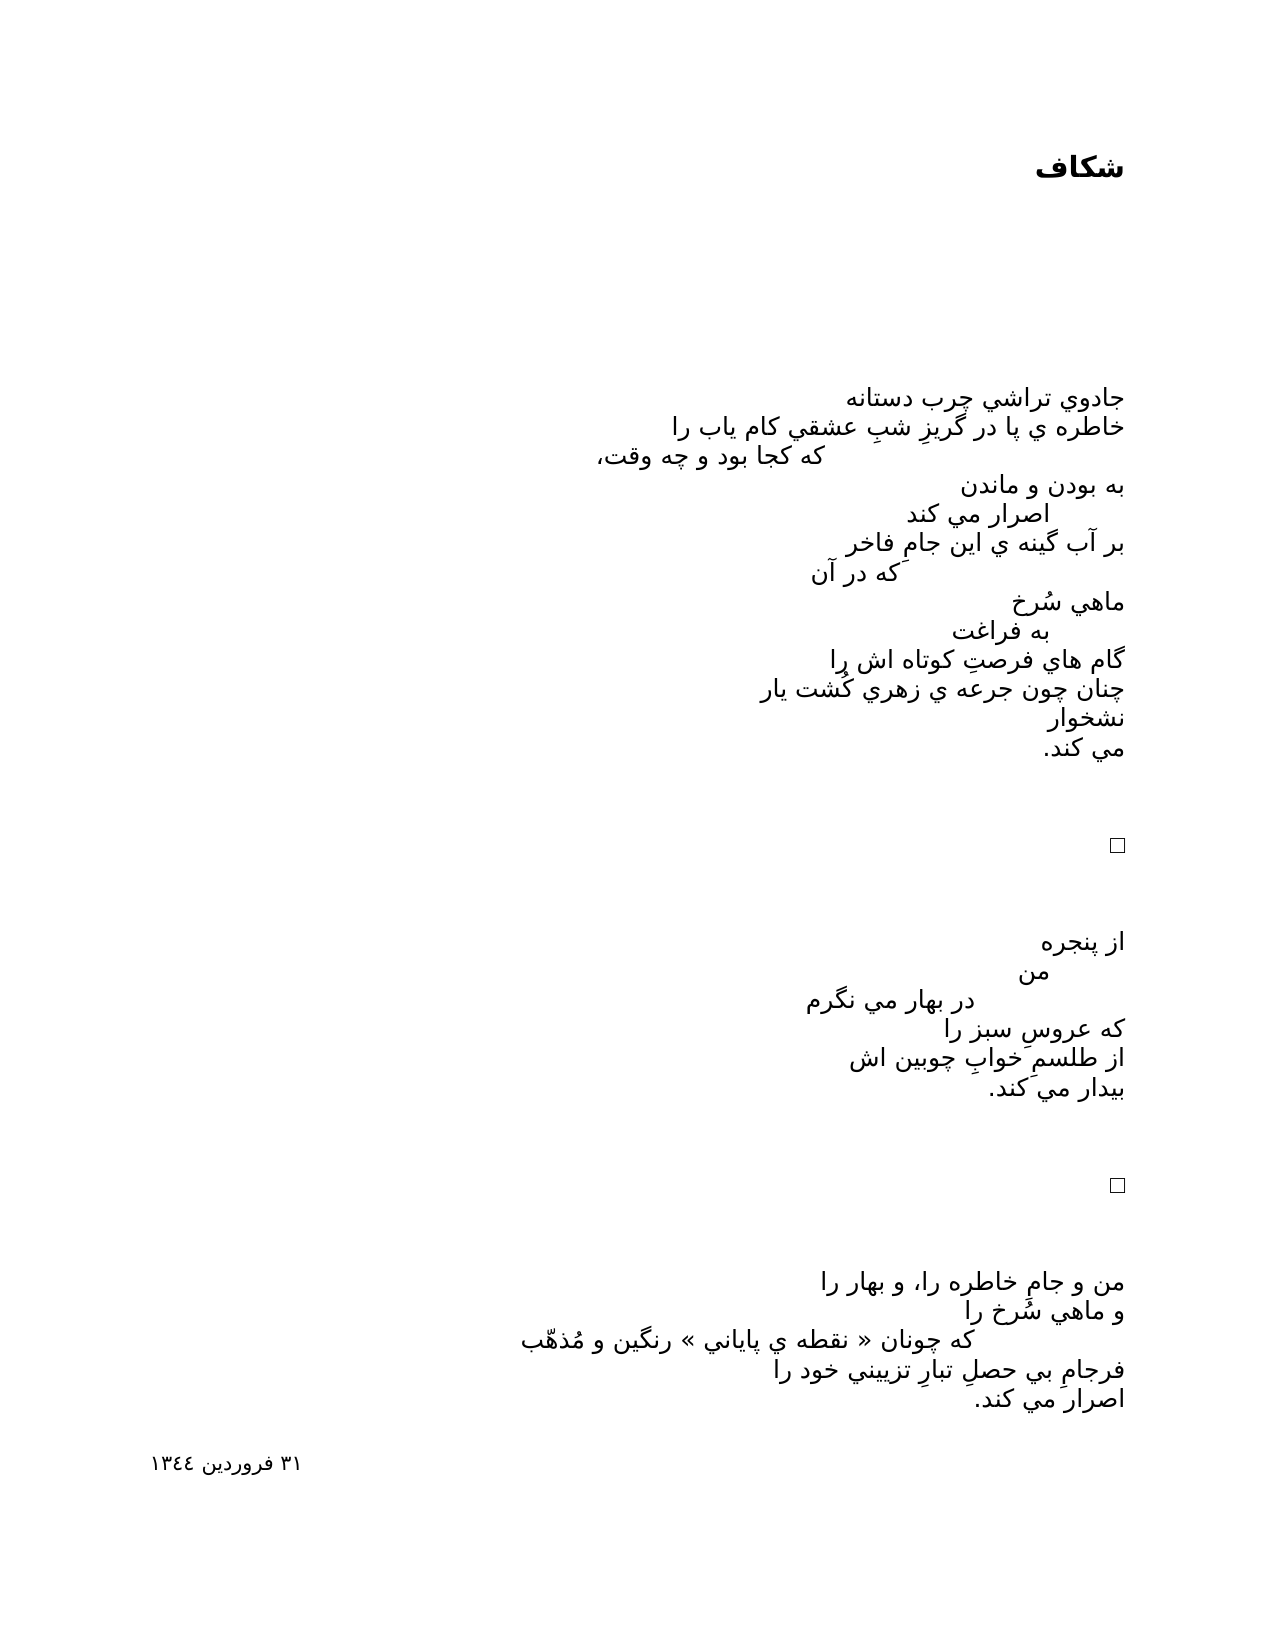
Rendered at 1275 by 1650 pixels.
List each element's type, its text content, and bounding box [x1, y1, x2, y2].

text بيدار مي کند. [150, 1073, 1125, 1102]
text که در آن [150, 558, 1125, 587]
text جادوي تراشي چرب دستانه [150, 383, 1125, 412]
text اصرار مي کند [150, 499, 1125, 528]
text به بودن و ماندن [150, 470, 1125, 499]
text فرجامِ بي حصلِ تبارِ تزييني خود را [150, 1355, 1125, 1384]
text از طلسمِ خوابِ چوبين اش [150, 1043, 1125, 1073]
text ماهي سُرخ [150, 587, 1125, 616]
text و ماهي سُرخ را [150, 1297, 1125, 1326]
text خاطره ي پا در گريزِ شبِ عشقي کام ياب را [150, 412, 1125, 441]
text در بهار مي نگرم [150, 985, 1125, 1014]
text مي کند. [150, 733, 1125, 762]
text اصرار مي کند. [150, 1384, 1125, 1413]
text گام هاي فرصتِ کوتاه اش را [150, 645, 1125, 674]
text ٣١ فروردين ١٣٤٤ [150, 1451, 1125, 1475]
text که عروسِ سبز را [150, 1014, 1125, 1043]
text چنان چون جرعه ي زهري کُشت يار [150, 674, 1125, 703]
text که چونان « نقطه ي پاياني » رنگين و مُذهّب [150, 1326, 1125, 1355]
text که کجا بود و چه وقت، [150, 441, 1125, 470]
text از پنجره [150, 927, 1125, 956]
text من و جامِ خاطره را، و بهار را [150, 1267, 1125, 1297]
text □ [150, 830, 1125, 859]
text بر آب گينه ي اين جامِ فاخر [150, 528, 1125, 558]
text شکاف [150, 150, 1125, 184]
text نشخوار [150, 703, 1125, 733]
text به فراغت [150, 616, 1125, 645]
text □ [150, 1170, 1125, 1199]
text من [150, 956, 1125, 985]
